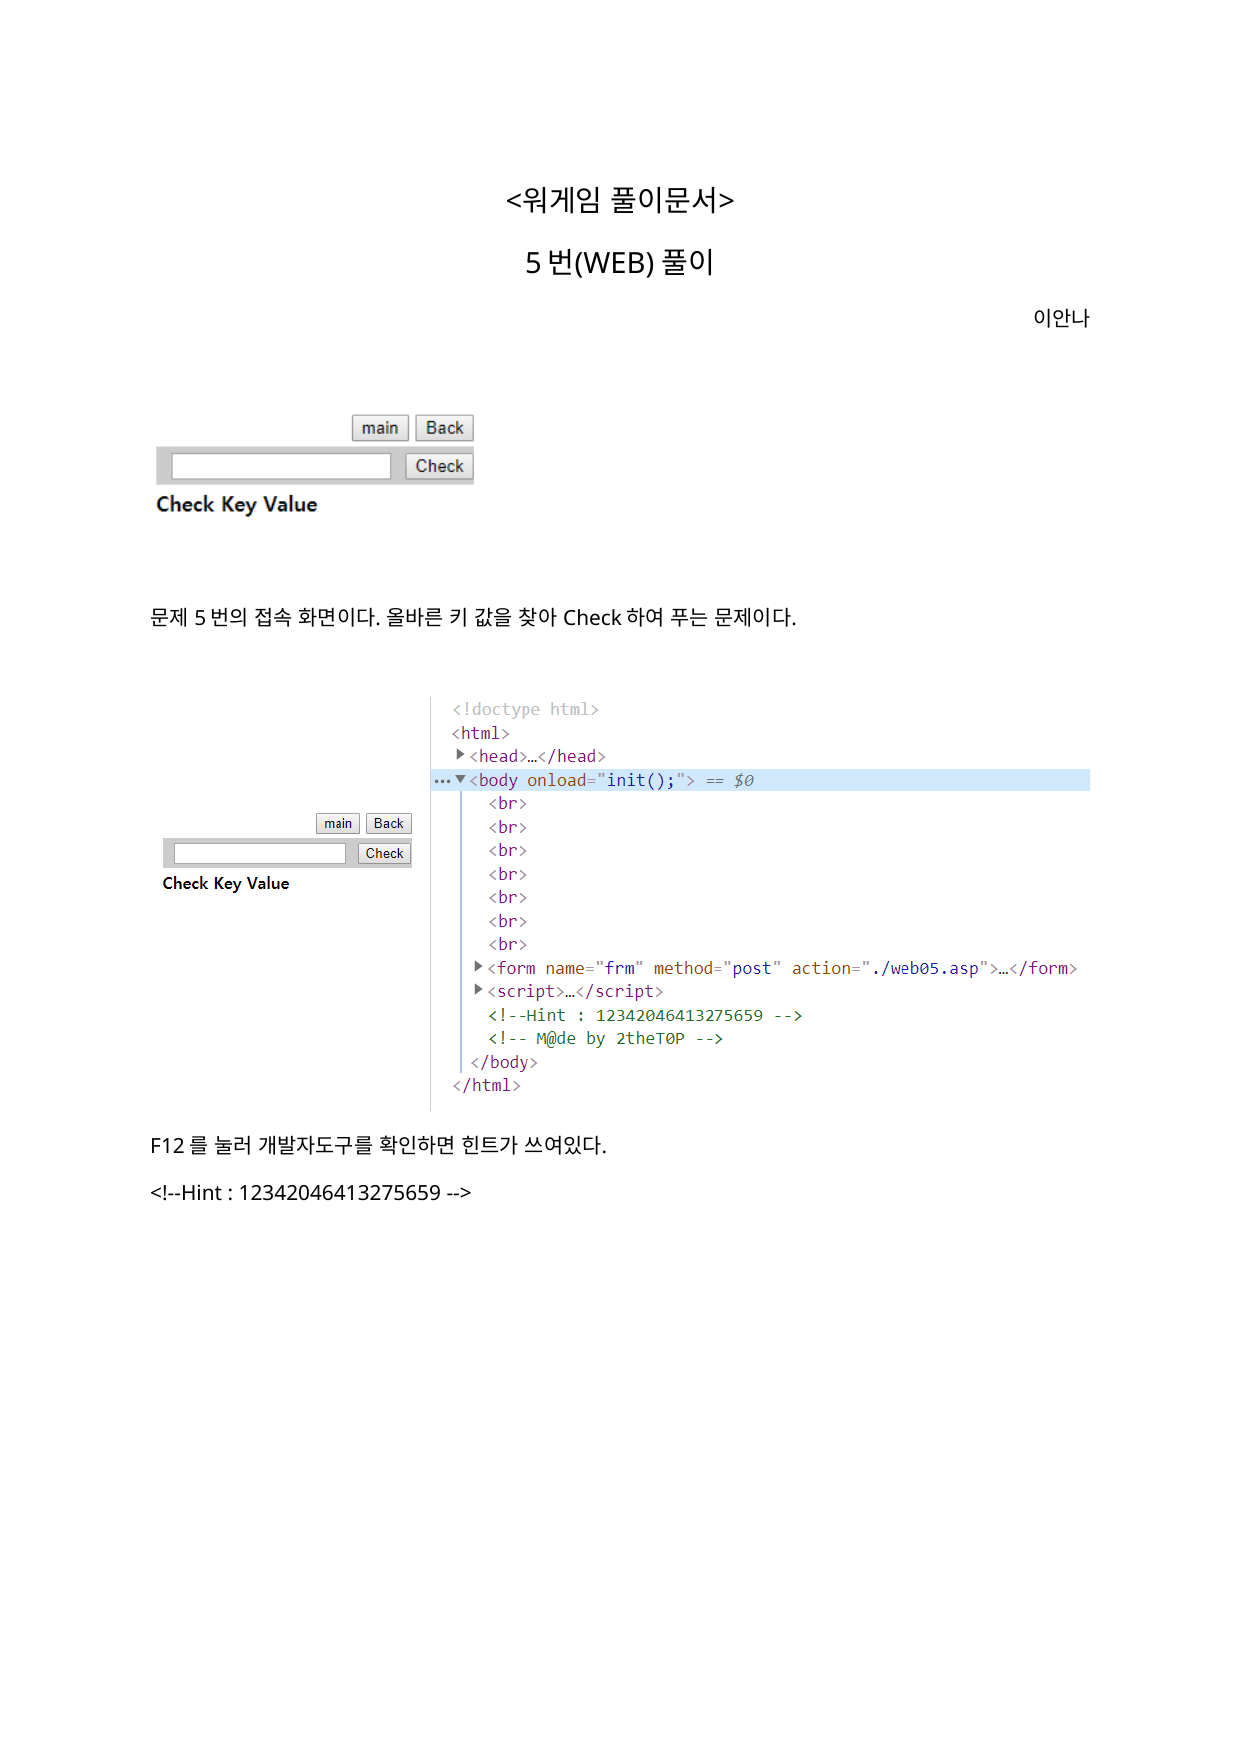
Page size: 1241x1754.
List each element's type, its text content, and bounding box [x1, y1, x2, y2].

text <!--Hint : 12342046413275659 --> [150, 1178, 1090, 1207]
text F12를 눌러 개발자도구를 확인하면 힌트가 쓰여있다. [150, 1129, 1090, 1159]
text 이안나 [150, 302, 1090, 332]
picture [150, 697, 1091, 1111]
text 문제 5번의 접속 화면이다. 올바른 키 값을 찾아 Check하여 푸는 문제이다. [150, 601, 1090, 631]
text 5번(WEB) 풀이 [150, 239, 1090, 282]
text <워게임 풀이문서> [150, 177, 1090, 219]
picture [150, 351, 488, 583]
